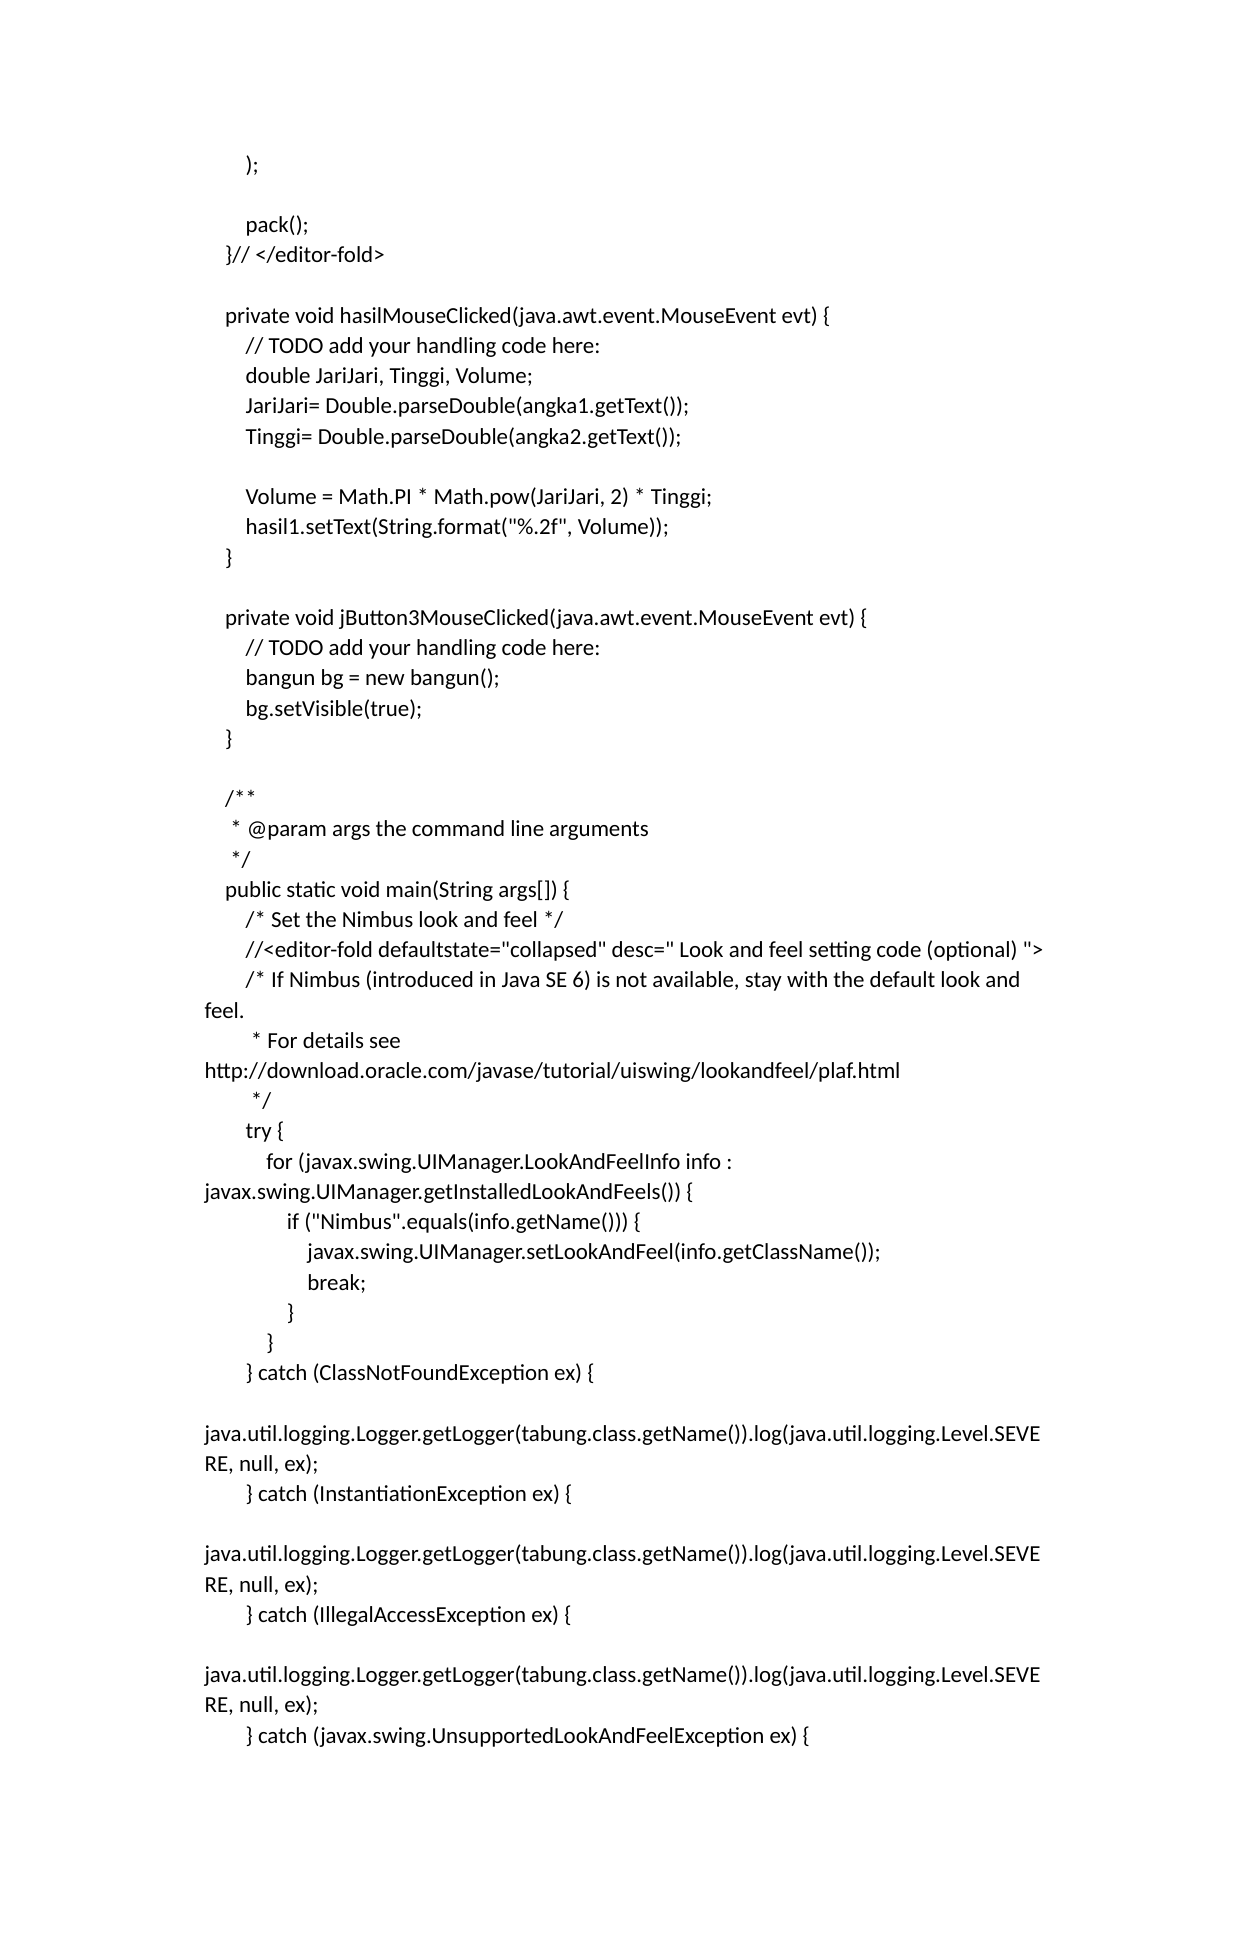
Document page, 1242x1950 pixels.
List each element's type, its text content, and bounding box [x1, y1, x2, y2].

list javax.swing.UIManager.setLookAndFeel(info.getClassName()); [204, 1237, 1051, 1266]
list }// </editor-fold> [204, 241, 1051, 269]
list // TODO add your handling code here: [204, 331, 1051, 359]
list private void jButton3MouseClicked(java.awt.event.MouseEvent evt) { [204, 603, 1051, 631]
list } [204, 724, 1051, 752]
list } [204, 543, 1051, 571]
list /** [204, 784, 1051, 812]
list /* If Nimbus (introduced in Java SE 6) is not available, stay with the default look and feel. [204, 966, 1051, 1024]
list * @param args the command line arguments [204, 814, 1051, 843]
list // TODO add your handling code here: [204, 633, 1051, 661]
list try { [204, 1117, 1051, 1145]
list java.util.logging.Logger.getLogger(tabung.class.getName()).log(java.util.logging.Level.SEVERE, null, ex); [204, 1388, 1051, 1477]
list } catch (javax.swing.UnsupportedLookAndFeelException ex) { [204, 1721, 1051, 1749]
list } catch (InstantiationException ex) { [204, 1479, 1051, 1507]
list break; [204, 1268, 1051, 1296]
list ); [204, 150, 1051, 178]
list } [204, 1328, 1051, 1356]
list JariJari= Double.parseDouble(angka1.getText()); [204, 392, 1051, 420]
list for (javax.swing.UIManager.LookAndFeelInfo info : javax.swing.UIManager.getInstalledLookAndFeels()) { [204, 1147, 1051, 1205]
list java.util.logging.Logger.getLogger(tabung.class.getName()).log(java.util.logging.Level.SEVERE, null, ex); [204, 1509, 1051, 1598]
list private void hasilMouseClicked(java.awt.event.MouseEvent evt) { [204, 301, 1051, 329]
list bangun bg = new bangun(); [204, 663, 1051, 692]
list */ [204, 1086, 1051, 1114]
list } catch (ClassNotFoundException ex) { [204, 1358, 1051, 1386]
list double JariJari, Tinggi, Volume; [204, 361, 1051, 389]
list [204, 1630, 1051, 1719]
list hasil1.setText(String.format("%.2f", Volume)); [204, 512, 1051, 541]
list } catch (IllegalAccessException ex) { [204, 1600, 1051, 1628]
list } [204, 1298, 1051, 1326]
list bg.setVisible(true); [204, 694, 1051, 722]
list /* Set the Nimbus look and feel */ [204, 905, 1051, 933]
list */ [204, 845, 1051, 873]
list Volume = Math.PI * Math.pow(JariJari, 2) * Tinggi; [204, 482, 1051, 510]
list //<editor-fold defaultstate="collapsed" desc=" Look and feel setting code (optional) "> [204, 935, 1051, 963]
list if ("Nimbus".equals(info.getName())) { [204, 1207, 1051, 1235]
list * For details see http://download.oracle.com/javase/tutorial/uiswing/lookandfeel/plaf.html [204, 1026, 1051, 1084]
list public static void main(String args[]) { [204, 875, 1051, 903]
list pack(); [204, 210, 1051, 238]
list Tinggi= Double.parseDouble(angka2.getText()); [204, 422, 1051, 450]
